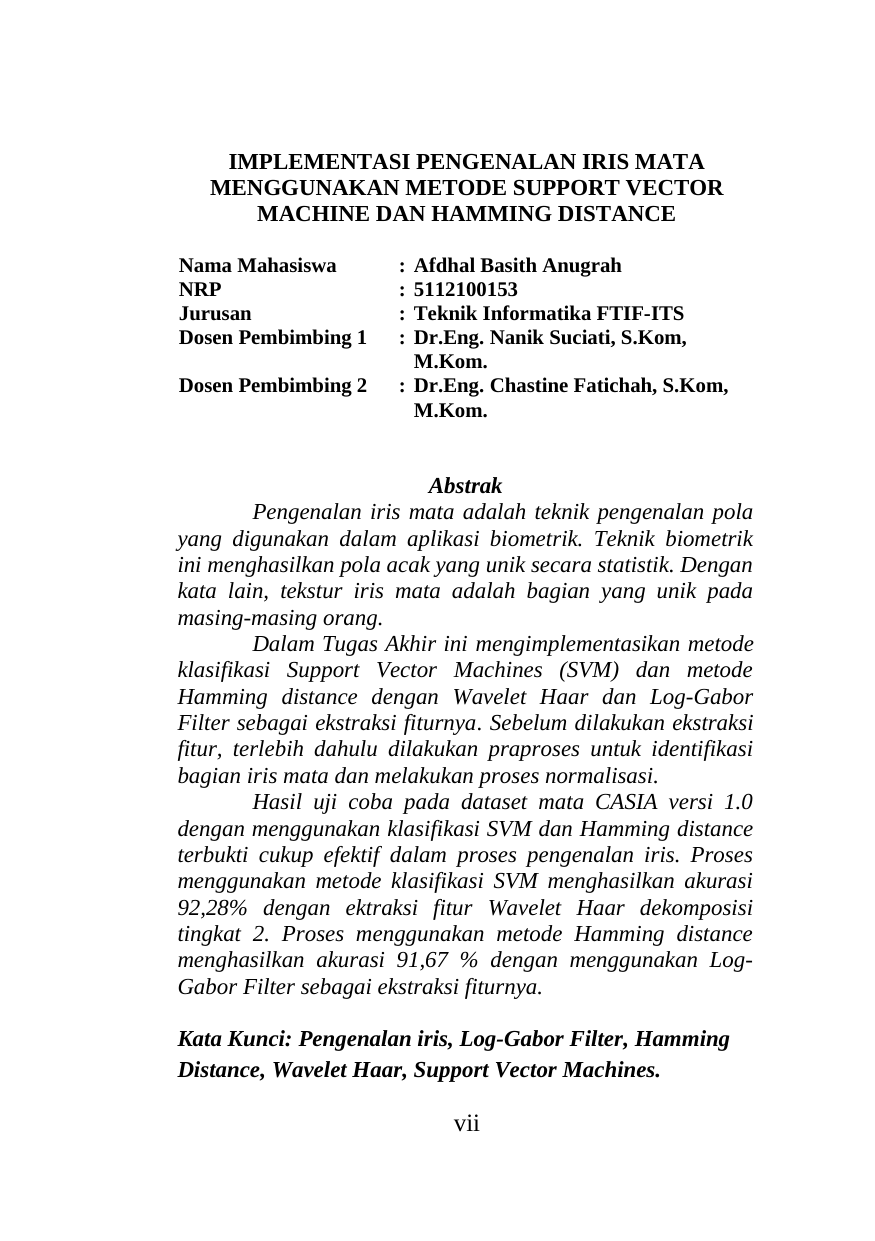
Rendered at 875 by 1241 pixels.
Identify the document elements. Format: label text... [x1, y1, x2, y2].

table_header Nama Mahasiswa [177, 253, 397, 277]
table_cell : [397, 374, 412, 446]
table_cell Teknik Informatika FTIF-ITS [412, 301, 756, 325]
text Pengenalan iris mata adalah teknik pengenalan pola yang digunakan dalam aplikasi biometrik. Teknik biometrik ini menghasilkan pola acak yang unik secara statistik. Dengan kata lain, tekstur iris mata adalah bagian yang unik pada masing-masing orang. [177, 498, 756, 630]
subtitle Abstrak [177, 472, 756, 498]
table_cell Dosen Pembimbing 2 [177, 374, 397, 446]
table_cell 5112100153 [412, 277, 756, 301]
table_cell : [397, 277, 412, 301]
table_cell : [397, 325, 412, 373]
table_cell Dosen Pembimbing 1 [177, 325, 397, 373]
table_cell Dr.Eng. Chastine Fatichah, S.Kom, M.Kom. [412, 374, 756, 446]
text Kata Kunci: Pengenalan iris, Log-Gabor Filter, Hamming Distance, Wavelet Haar, Support Vector Machines. [177, 1025, 756, 1082]
text Hasil uji coba pada dataset mata CASIA versi 1.0 dengan menggunakan klasifikasi SVM dan Hamming distance terbukti cukup efektif dalam proses pengenalan iris. Proses menggunakan metode klasifikasi SVM menghasilkan akurasi 92,28% dengan ektraksi fitur Wavelet Haar dekomposisi tingkat 2. Proses menggunakan metode Hamming distance menghasilkan akurasi 91,67 % dengan menggunakan Log-Gabor Filter sebagai ekstraksi fiturnya. [177, 788, 756, 999]
table_cell Dr.Eng. Nanik Suciati, S.Kom, M.Kom. [412, 325, 756, 373]
table_cell NRP [177, 277, 397, 301]
table_cell Jurusan [177, 301, 397, 325]
text IMPLEMENTASI PENGENALAN IRIS MATA MENGGUNAKAN METODE SUPPORT VECTOR MACHINE DAN HAMMING DISTANCE [177, 148, 756, 227]
text Dalam Tugas Akhir ini mengimplementasikan metode klasifikasi Support Vector Machines (SVM) dan metode Hamming distance dengan Wavelet Haar dan Log-Gabor Filter sebagai ekstraksi fiturnya. Sebelum dilakukan ekstraksi fitur, terlebih dahulu dilakukan praproses untuk identifikasi bagian iris mata dan melakukan proses normalisasi. [177, 630, 756, 788]
table_header : [397, 253, 412, 277]
table_cell : [397, 301, 412, 325]
table_header Afdhal Basith Anugrah [412, 253, 756, 277]
